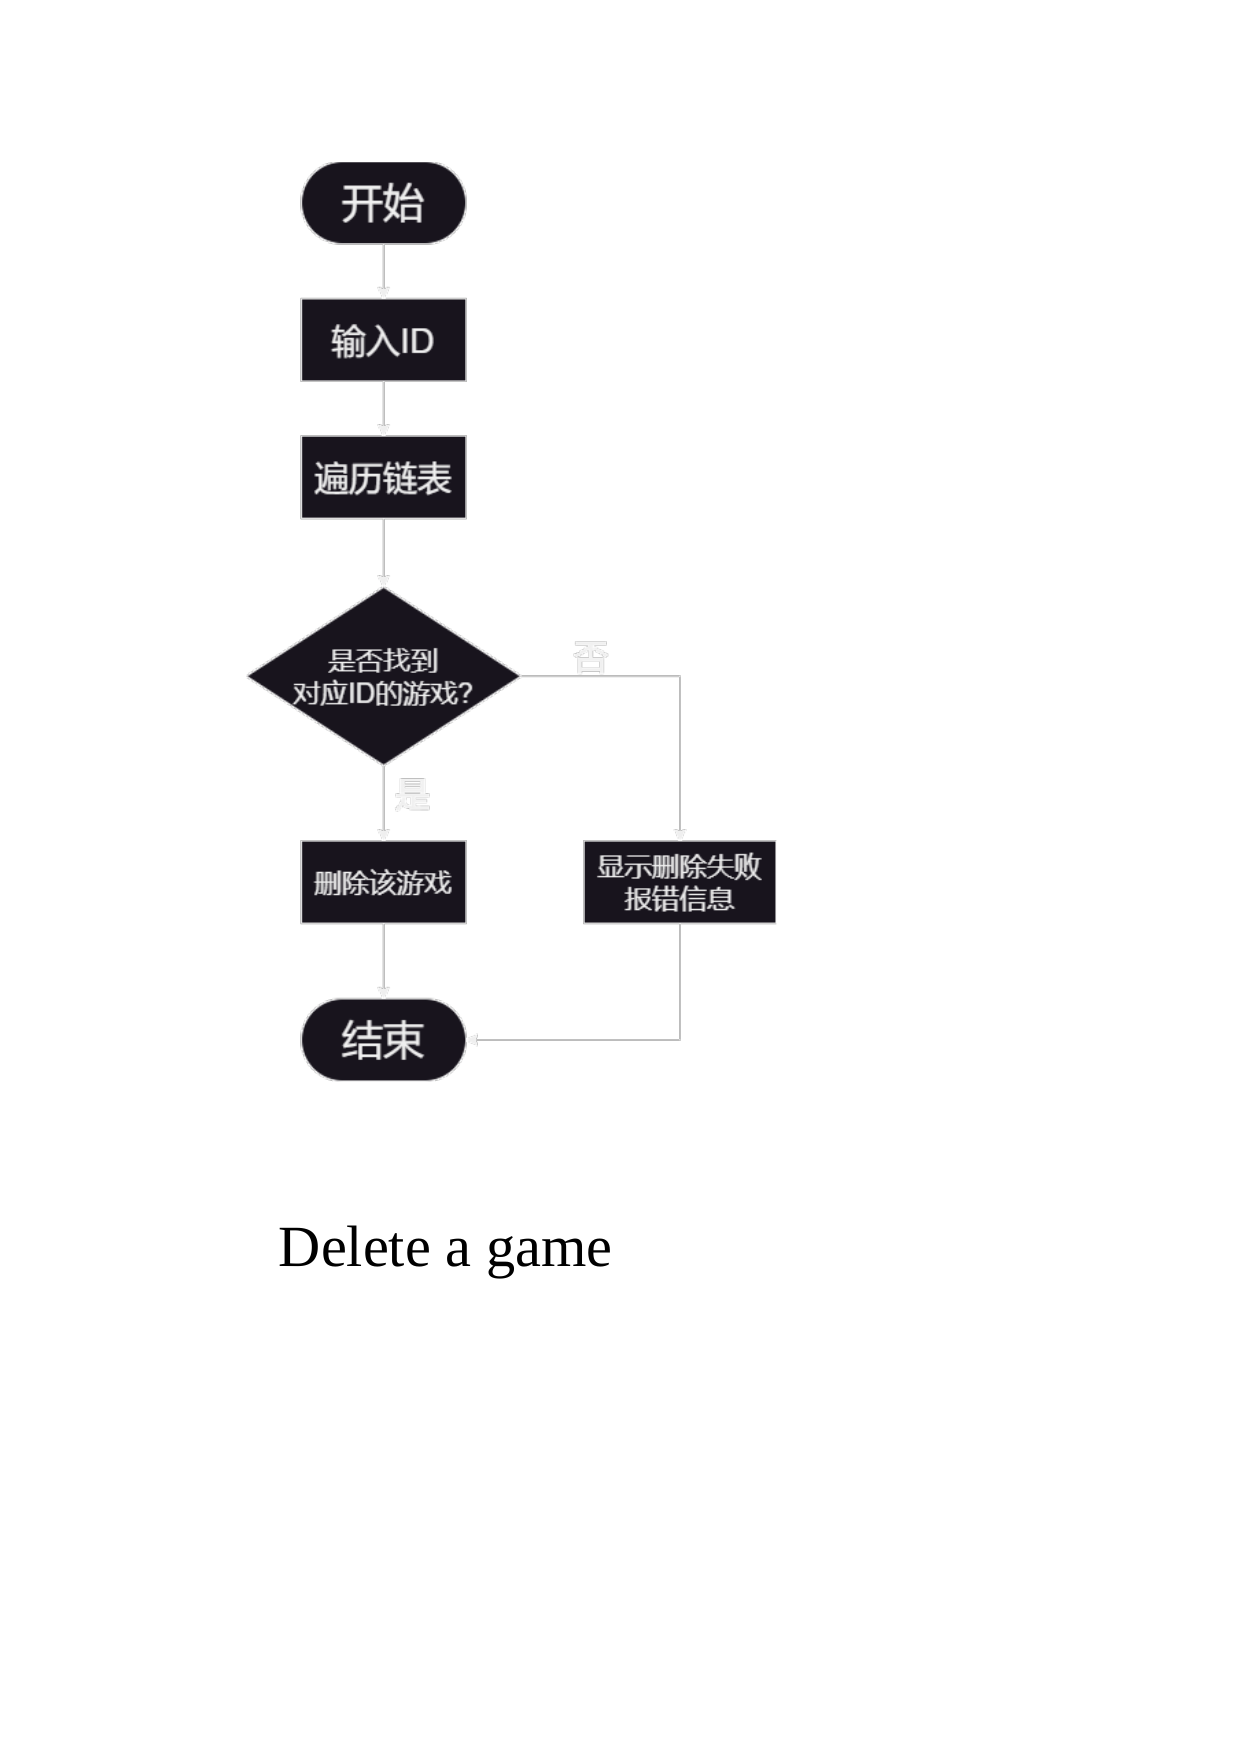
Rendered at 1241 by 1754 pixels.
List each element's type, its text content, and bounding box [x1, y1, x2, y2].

picture [246, 162, 777, 1082]
text Delete a game [187, 1197, 1053, 1295]
